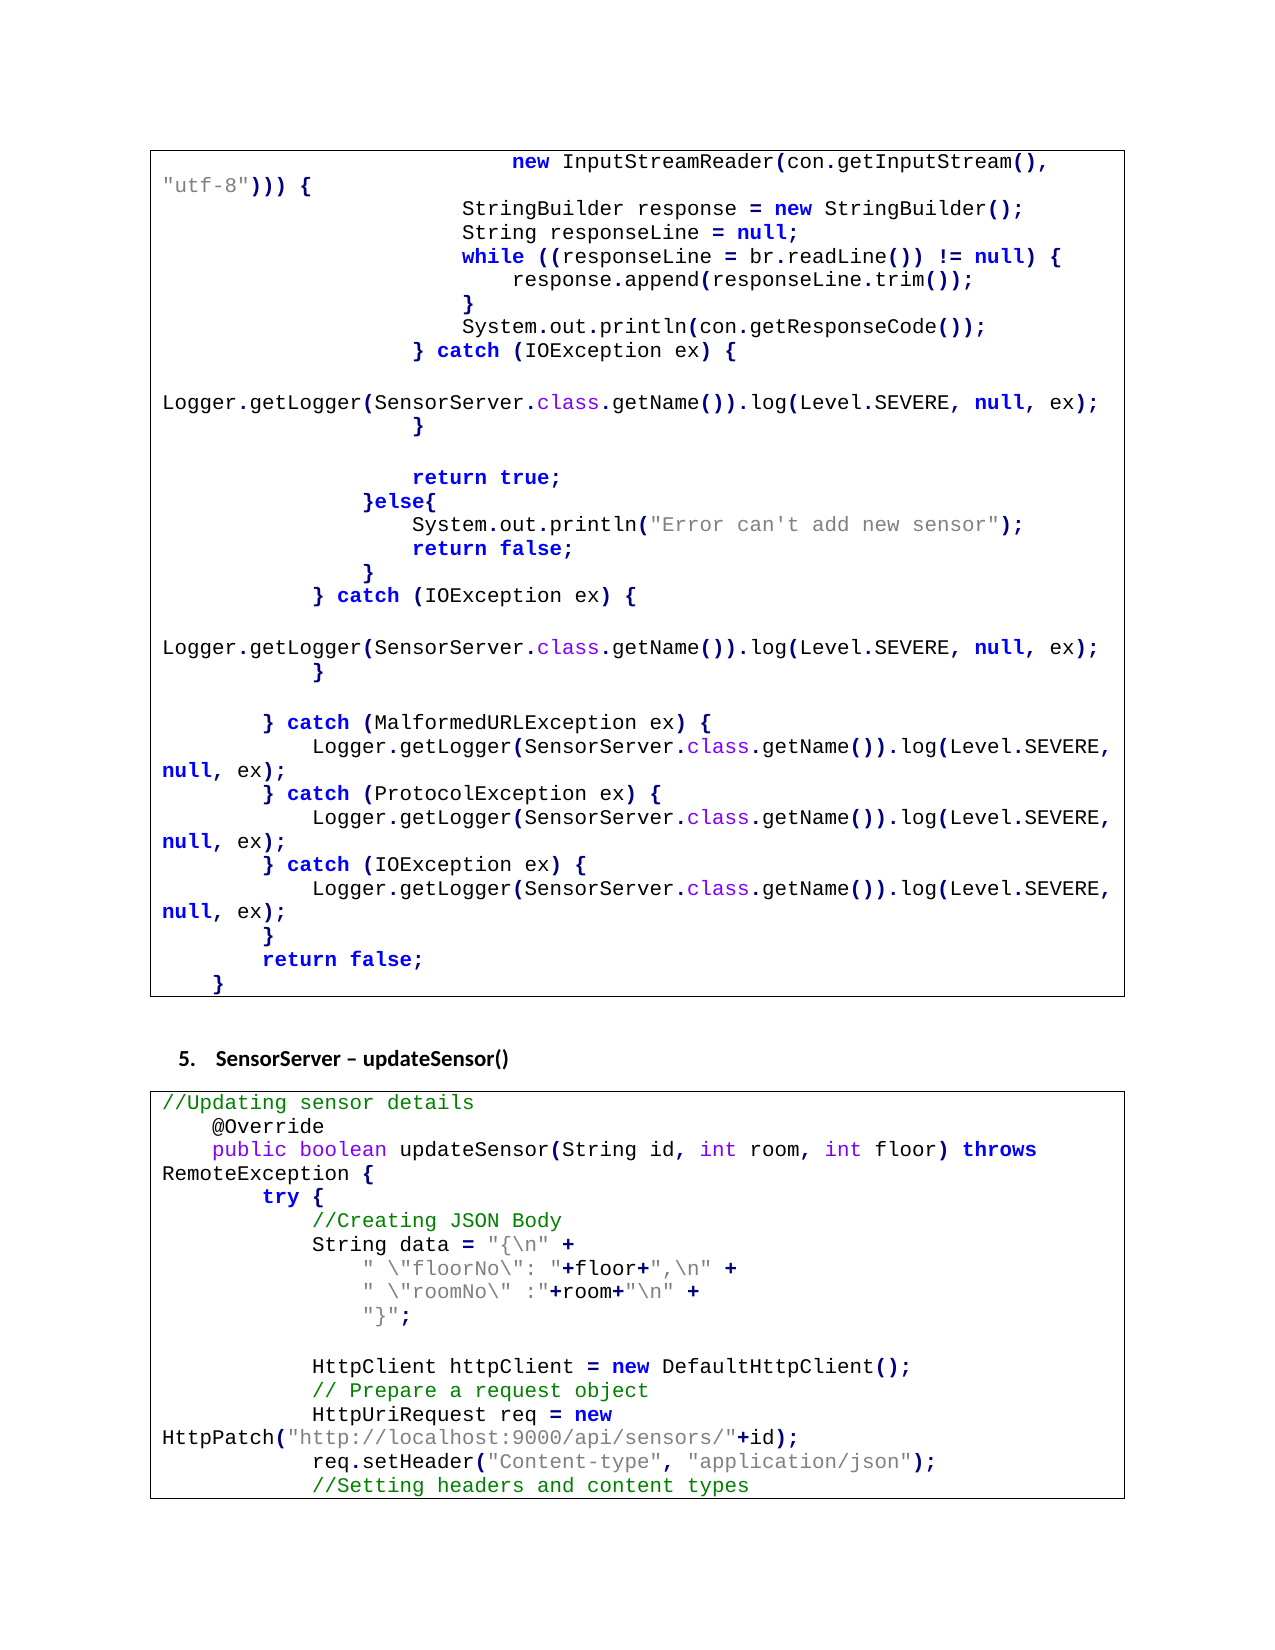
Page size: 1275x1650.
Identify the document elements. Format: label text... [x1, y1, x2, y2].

list SensorServer – updateSensor() [178, 1044, 1125, 1072]
